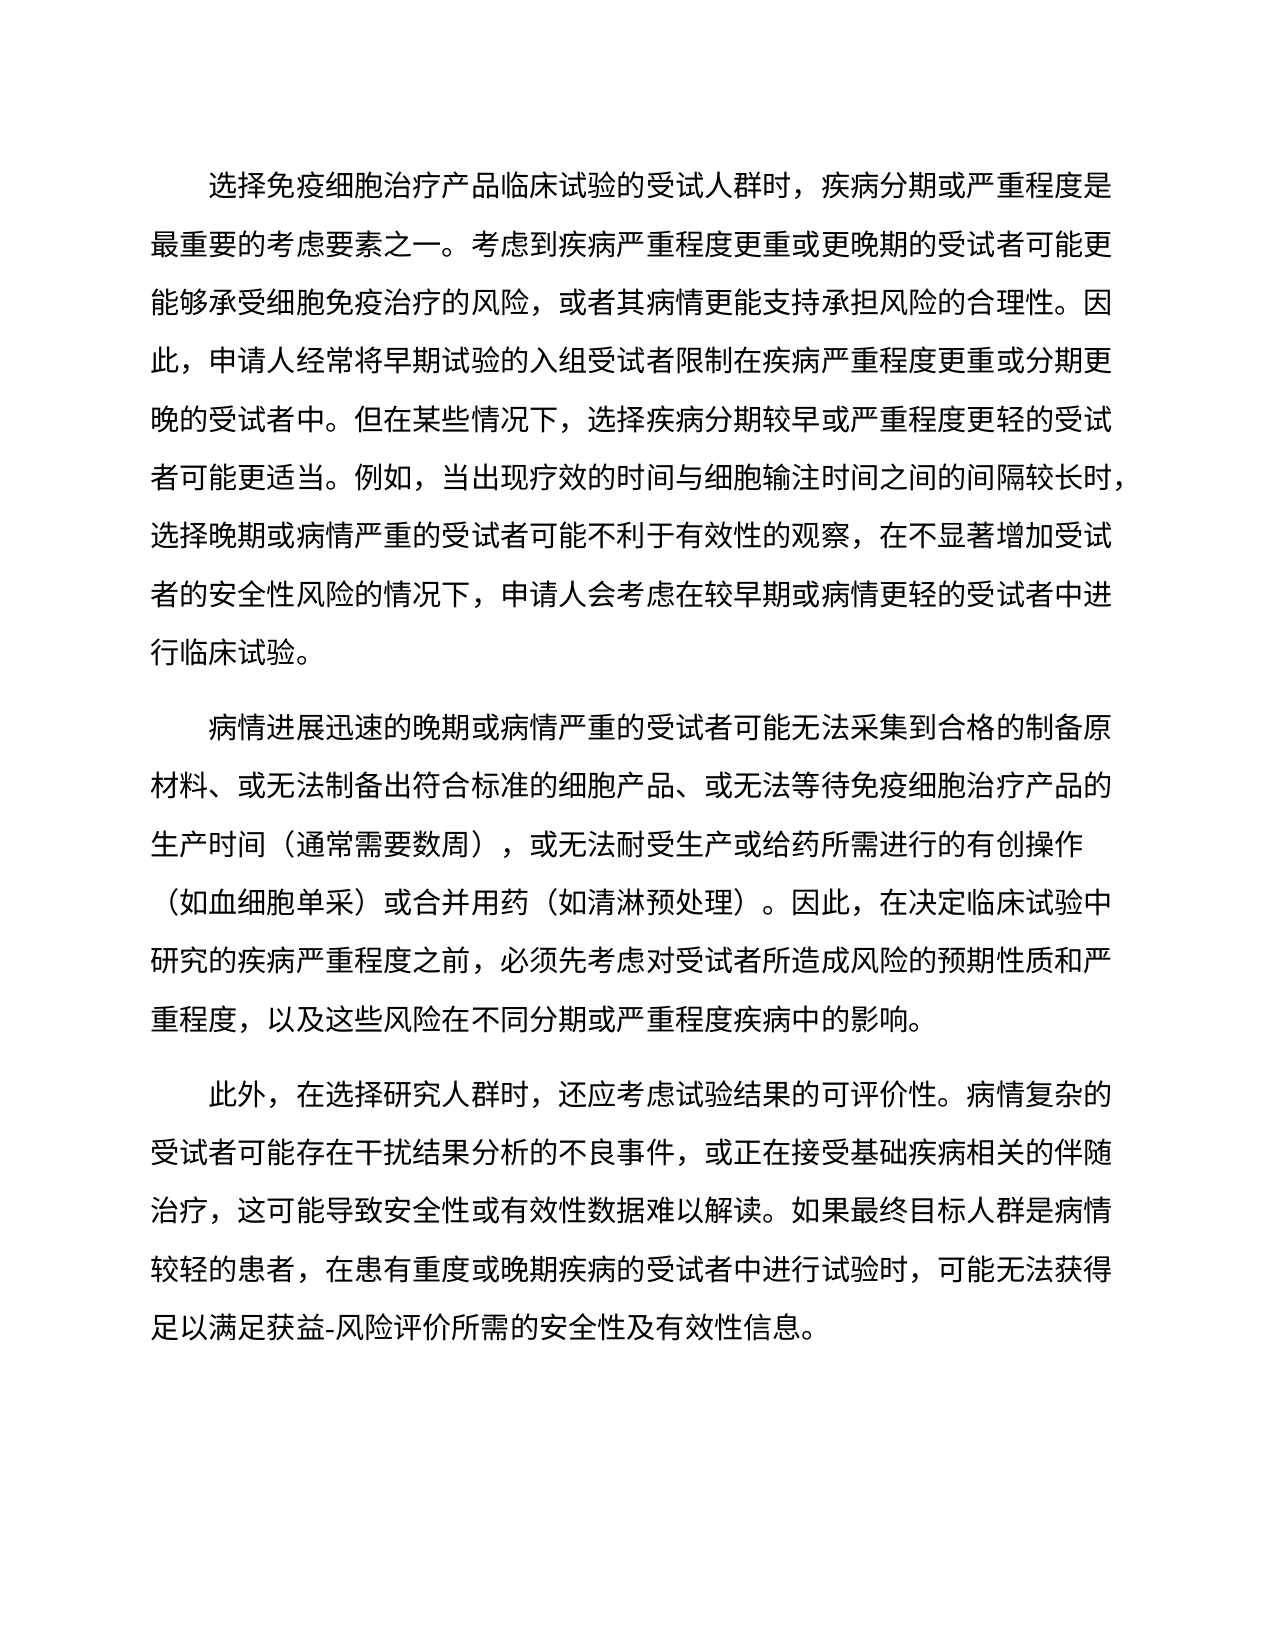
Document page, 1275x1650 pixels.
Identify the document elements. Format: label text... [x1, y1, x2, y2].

text 此外，在选择研究人群时，还应考虑试验结果的可评价性。病情复杂的受试者可能存在干扰结果分析的不良事件，或正在接受基础疾病相关的伴随治疗，这可能导致安全性或有效性数据难以解读。如果最终目标人群是病情较轻的患者，在患有重度或晚期疾病的受试者中进行试验时，可能无法获得足以满足获益-风险评价所需的安全性及有效性信息。 [150, 1058, 1125, 1350]
text 病情进展迅速的晚期或病情严重的受试者可能无法采集到合格的制备原材料、或无法制备出符合标准的细胞产品、或无法等待免疫细胞治疗产品的生产时间（通常需要数周），或无法耐受生产或给药所需进行的有创操作（如血细胞单采）或合并用药（如清淋预处理）。因此，在决定临床试验中研究的疾病严重程度之前，必须先考虑对受试者所造成风险的预期性质和严重程度，以及这些风险在不同分期或严重程度疾病中的影响。 [150, 692, 1125, 1042]
text 选择免疫细胞治疗产品临床试验的受试人群时，疾病分期或严重程度是最重要的考虑要素之一。考虑到疾病严重程度更重或更晚期的受试者可能更能够承受细胞免疫治疗的风险，或者其病情更能支持承担风险的合理性。因此，申请人经常将早期试验的入组受试者限制在疾病严重程度更重或分期更晚的受试者中。但在某些情况下，选择疾病分期较早或严重程度更轻的受试者可能更适当。例如，当出现疗效的时间与细胞输注时间之间的间隔较长时，选择晚期或病情严重的受试者可能不利于有效性的观察，在不显著增加受试者的安全性风险的情况下，申请人会考虑在较早期或病情更轻的受试者中进行临床试验。 [150, 150, 1125, 675]
